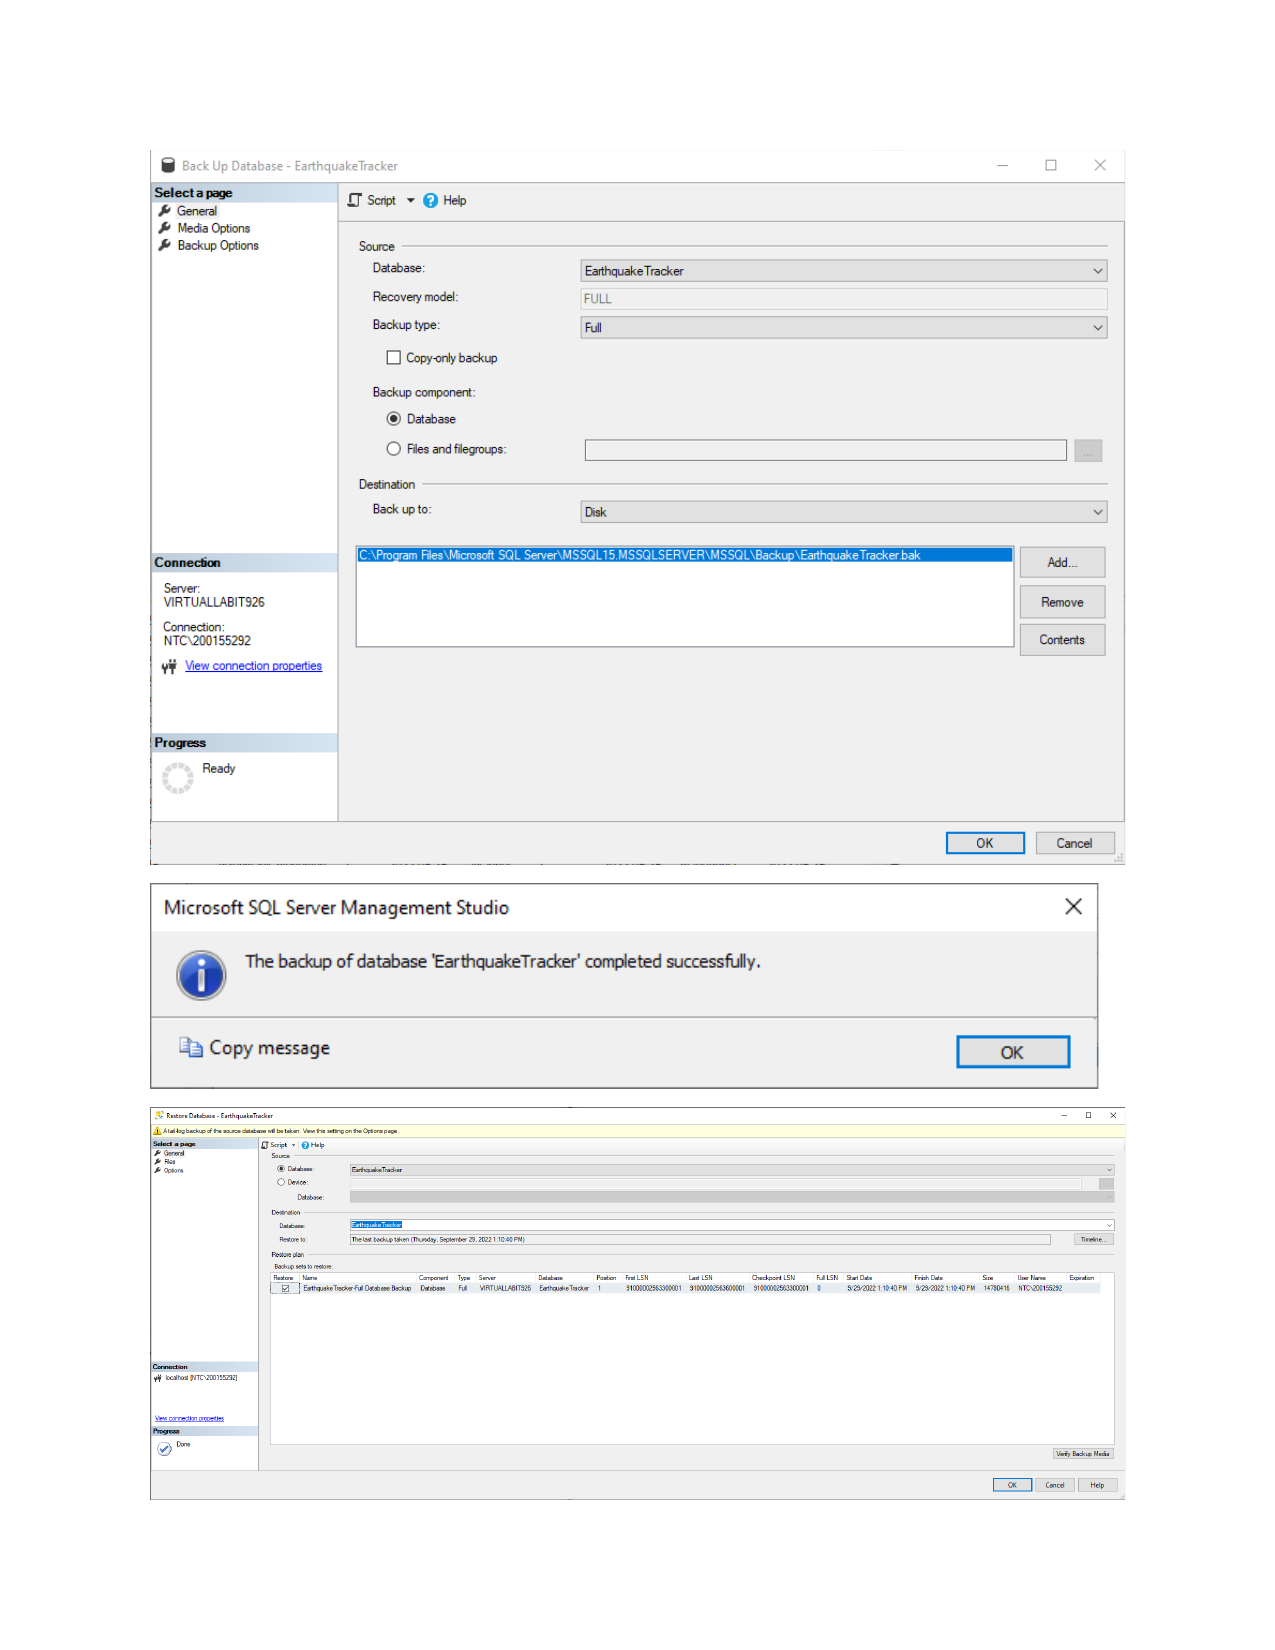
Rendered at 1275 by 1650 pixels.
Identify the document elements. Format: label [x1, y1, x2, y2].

picture [150, 883, 1099, 1089]
picture [150, 150, 1125, 865]
picture [150, 1107, 1125, 1500]
